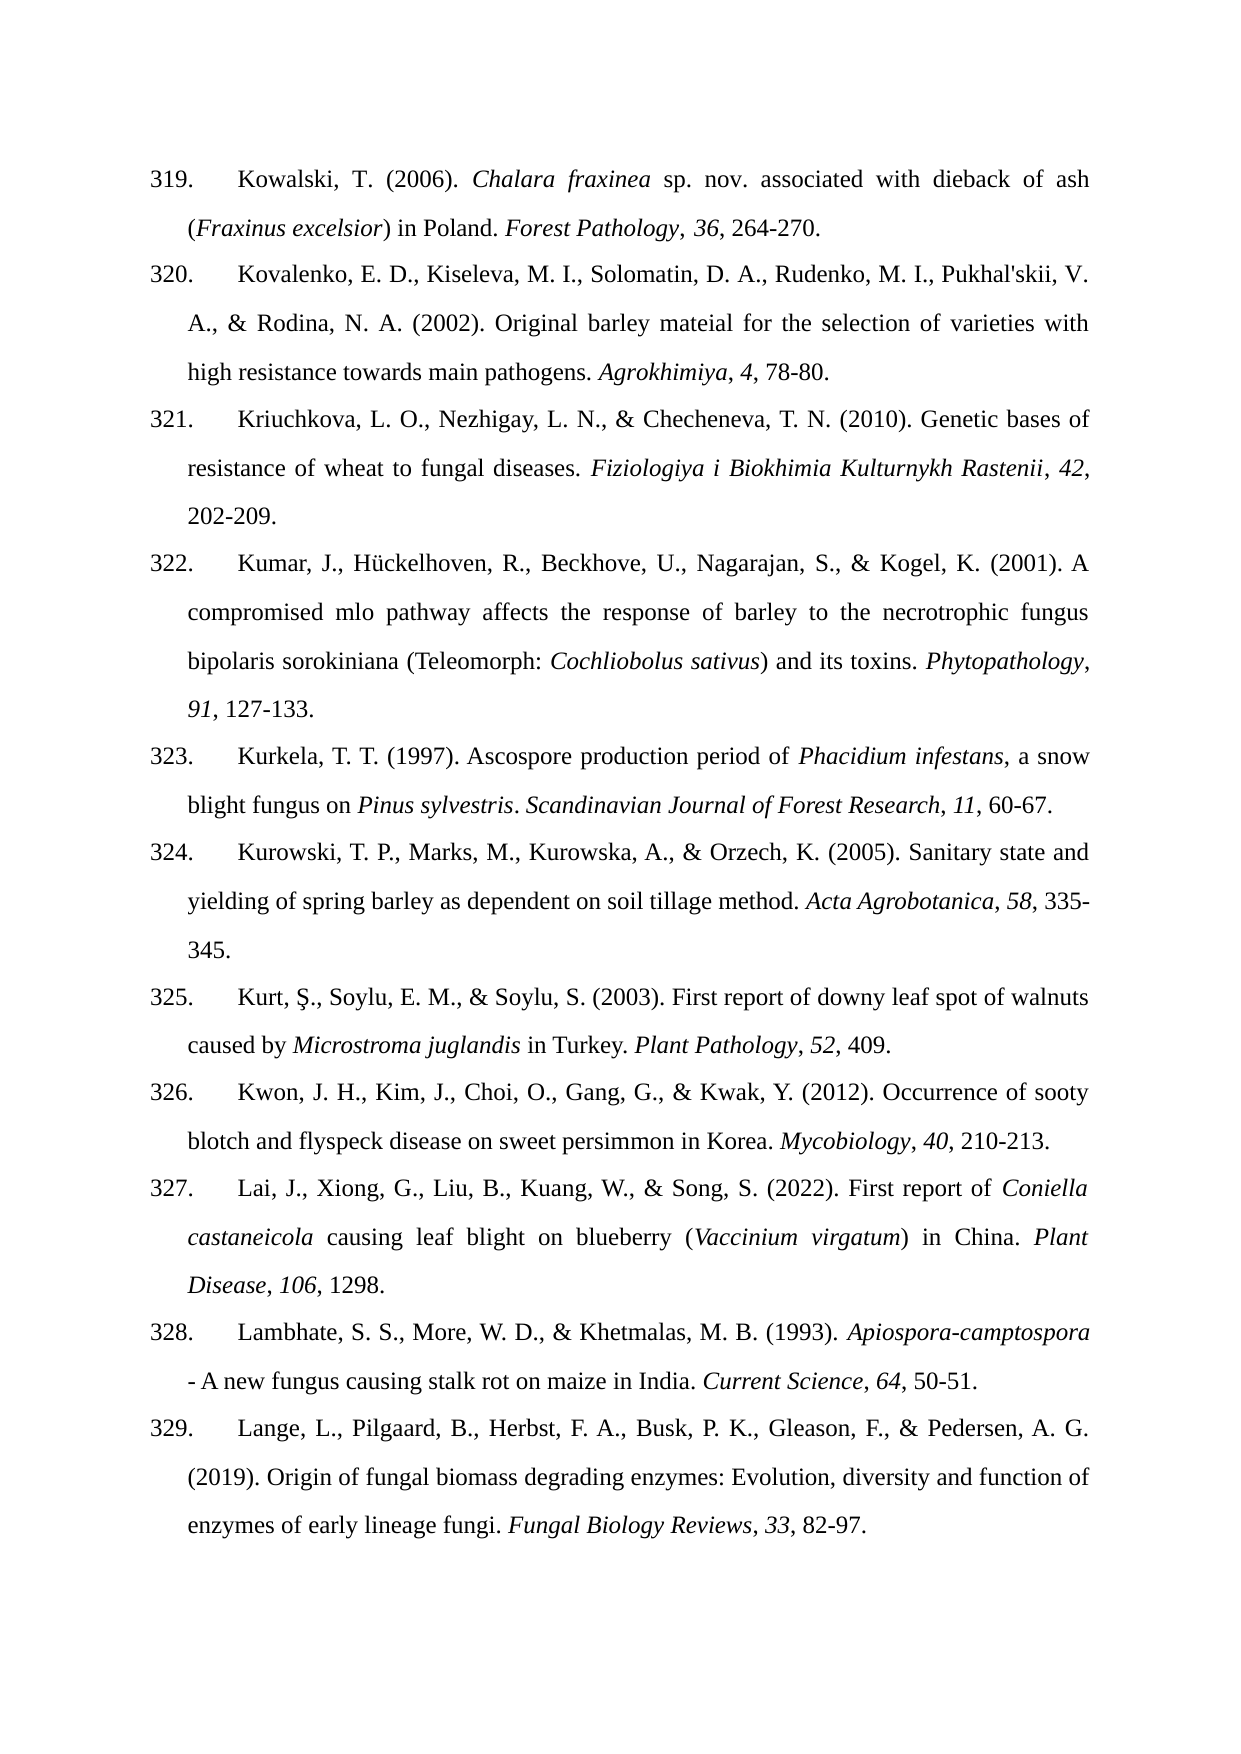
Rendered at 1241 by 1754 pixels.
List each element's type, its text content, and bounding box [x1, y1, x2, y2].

list Kumar, J., Hückelhoven, R., Beckhove, U., Nagarajan, S., & Kogel, K. (2001). A compromised mlo pathway affects the response of barley to the necrotrophic fungus bipolaris sorokiniana (Teleomorph: Cochliobolus sativus) and its toxins. Phytopathology, 91, 127-133. [150, 546, 1090, 725]
list Kriuchkova, L. O., Nezhigay, L. N., & Checheneva, T. N. (2010). Genetic bases of resistance of wheat to fungal diseases. Fiziologiya i Biokhimia Kulturnykh Rastenii, 42, 202-209. [150, 402, 1090, 532]
list Kurkela, T. T. (1997). Ascospore production period of Phacidium infestans, a snow blight fungus on Pinus sylvestris. Scandinavian Journal of Forest Research, 11, 60-67. [150, 739, 1090, 821]
list Lai, J., Xiong, G., Liu, B., Kuang, W., & Song, S. (2022). First report of Coniella castaneicola causing leaf blight on blueberry (Vaccinium virgatum) in China. Plant Disease, 106, 1298. [150, 1171, 1090, 1301]
list Kwon, J. H., Kim, J., Choi, O., Gang, G., & Kwak, Y. (2012). Occurrence of sooty blotch and flyspeck disease on sweet persimmon in Korea. Mycobiology, 40, 210-213. [150, 1076, 1090, 1157]
list Kovalenko, E. D., Kiseleva, M. I., Solomatin, D. A., Rudenko, M. I., Pukhal'skii, V. A., & Rodina, N. A. (2002). Original barley mateial for the selection of varieties with high resistance towards main pathogens. Agrokhimiya, 4, 78-80. [150, 258, 1090, 388]
list Kowalski, T. (2006). Chalara fraxinea sp. nov. associated with dieback of ash (Fraxinus excelsior) in Poland. Forest Pathology, 36, 264-270. [150, 162, 1090, 243]
list Kurt, Ş., Soylu, E. M., & Soylu, S. (2003). First report of downy leaf spot of walnuts caused by Microstroma juglandis in Turkey. Plant Pathology, 52, 409. [150, 980, 1090, 1061]
list Lambhate, S. S., More, W. D., & Khetmalas, M. B. (1993). Apiospora-camptospora - A new fungus causing stalk rot on maize in India. Current Science, 64, 50-51. [150, 1316, 1090, 1397]
list Kurowski, T. P., Marks, M., Kurowska, A., & Orzech, K. (2005). Sanitary state and yielding of spring barley as dependent on soil tillage method. Acta Agrobotanica, 58, 335-345. [150, 836, 1090, 966]
list Lange, L., Pilgaard, B., Herbst, F. A., Busk, P. K., Gleason, F., & Pedersen, A. G. (2019). Origin of fungal biomass degrading enzymes: Evolution, diversity and function of enzymes of early lineage fungi. Fungal Biology Reviews, 33, 82-97. [150, 1411, 1090, 1541]
